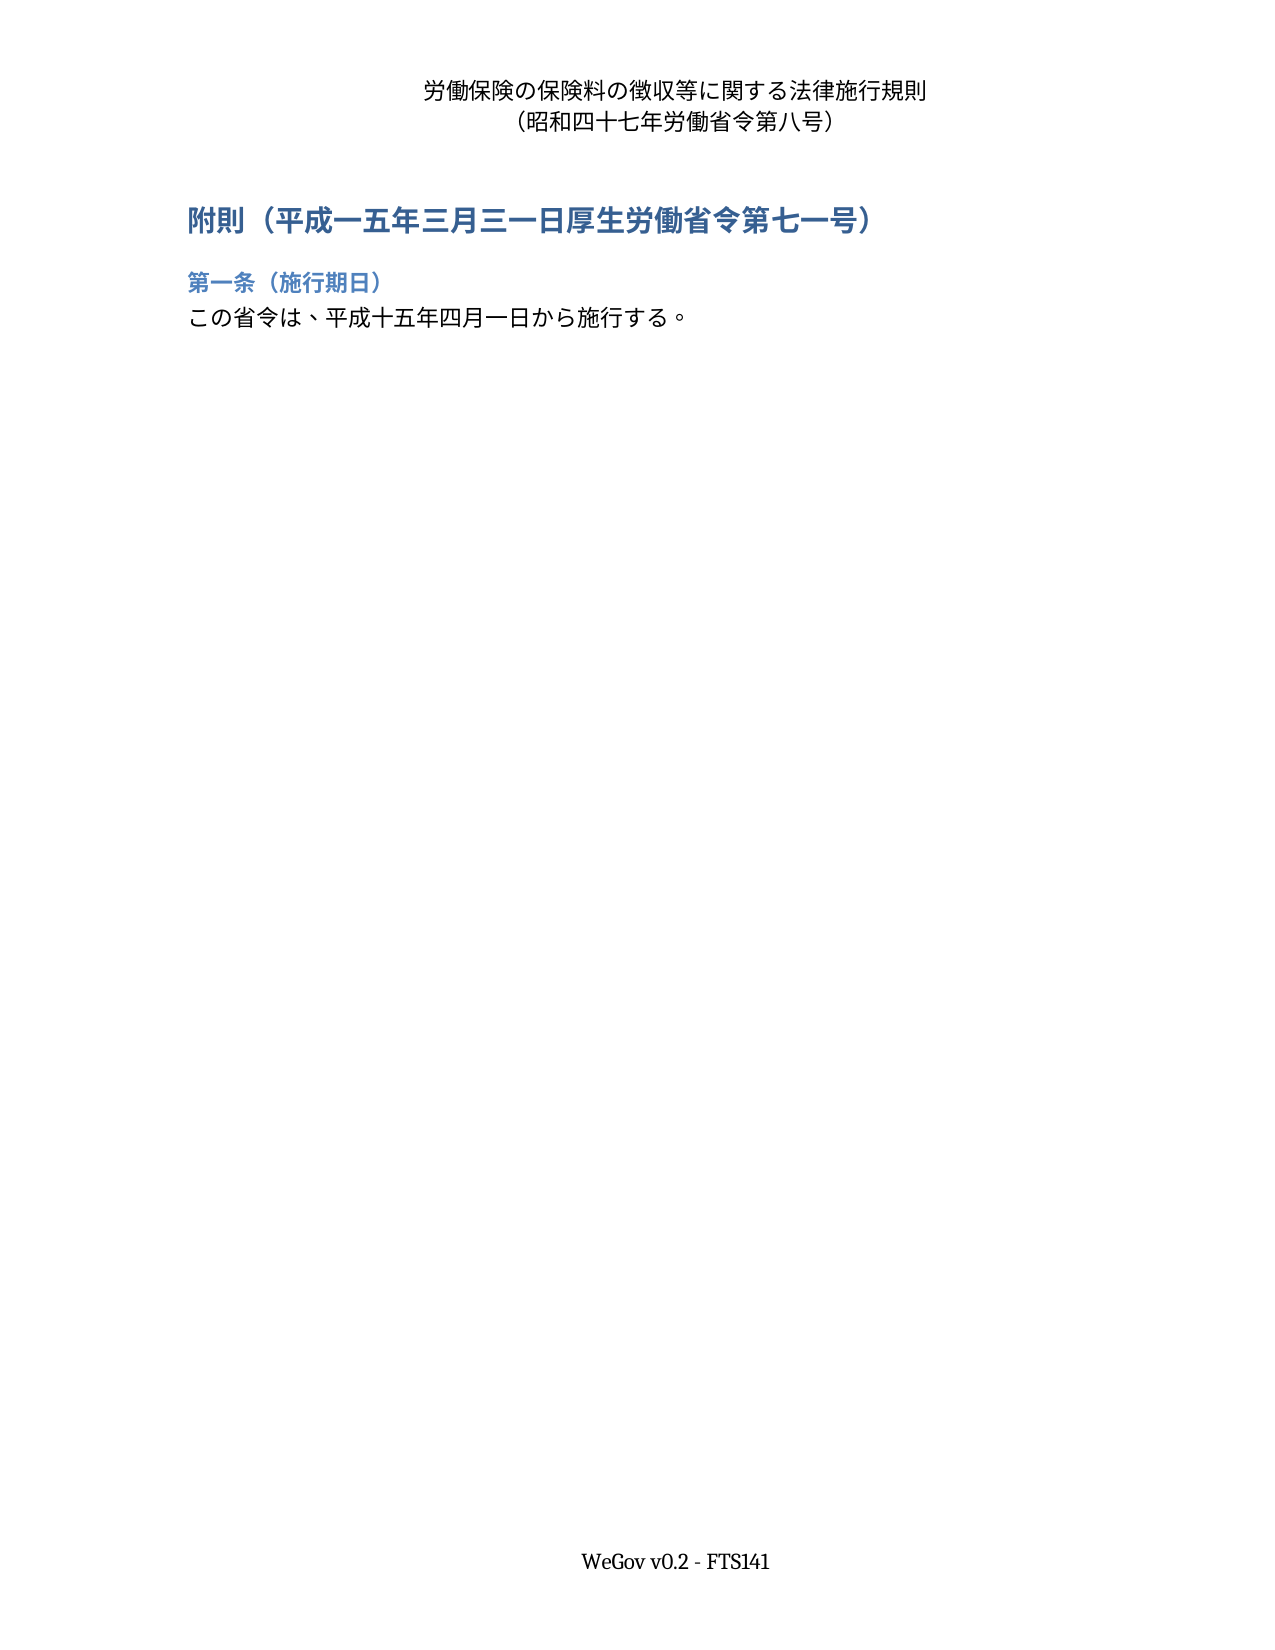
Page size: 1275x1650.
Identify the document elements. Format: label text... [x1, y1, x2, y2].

subtitle 附則（平成一五年三月三一日厚生労働省令第七一号） [187, 200, 1087, 240]
text この省令は、平成十五年四月一日から施行する。 [187, 302, 1087, 334]
subtitle 第一条（施行期日） [187, 266, 1087, 298]
